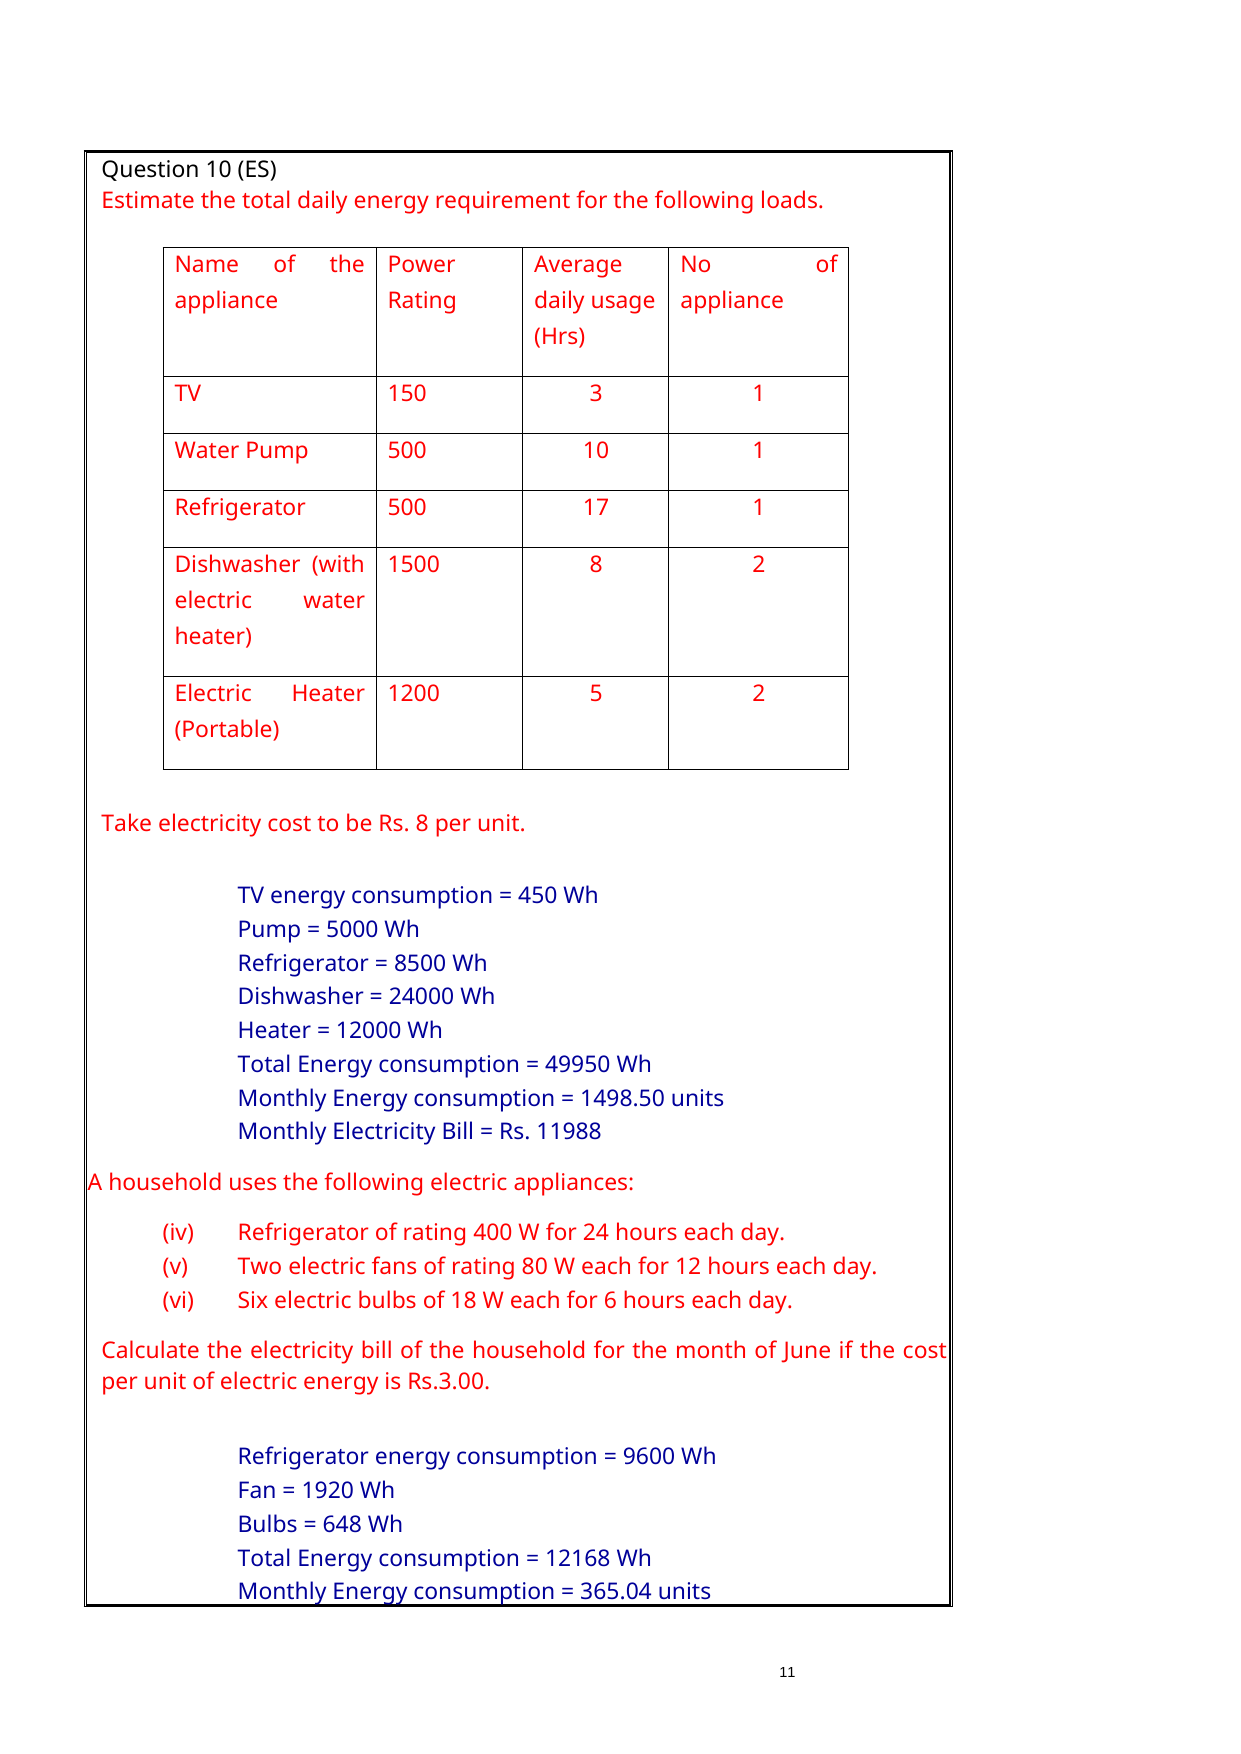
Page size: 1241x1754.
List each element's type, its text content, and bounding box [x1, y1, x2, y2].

table_header Question 10 (ES) Estimate the total daily energy requirement for the following loads. Take electricity cost to be Rs. 8 per unit. TV energy consumption = 450 Wh Pump = 5000 Wh Refrigerator = 8500 Wh Dishwasher = 24000 Wh Heater = 12000 Wh Total Energy consumption = 49950 Wh Monthly Energy consumption = 1498.50 units Monthly Electricity Bill = Rs. 11988 A household uses the following electric appliances: Refrigerator of rating 400 W for 24 hours each day. Two electric fans of rating 80 W each for 12 hours each day. Six electric bulbs of 18 W each for 6 hours each day. Calculate the electricity bill of the household for the month of June if the cost per unit of electric energy is Rs.3.00. Refrigerator energy consumption = 9600 Wh Fan = 1920 Wh Bulbs = 648 Wh Total Energy consumption = 12168 Wh Monthly Energy consumption = 365.04 units Monthly Electricity Bill = Rs. 1095.12 [87, 153, 949, 1604]
